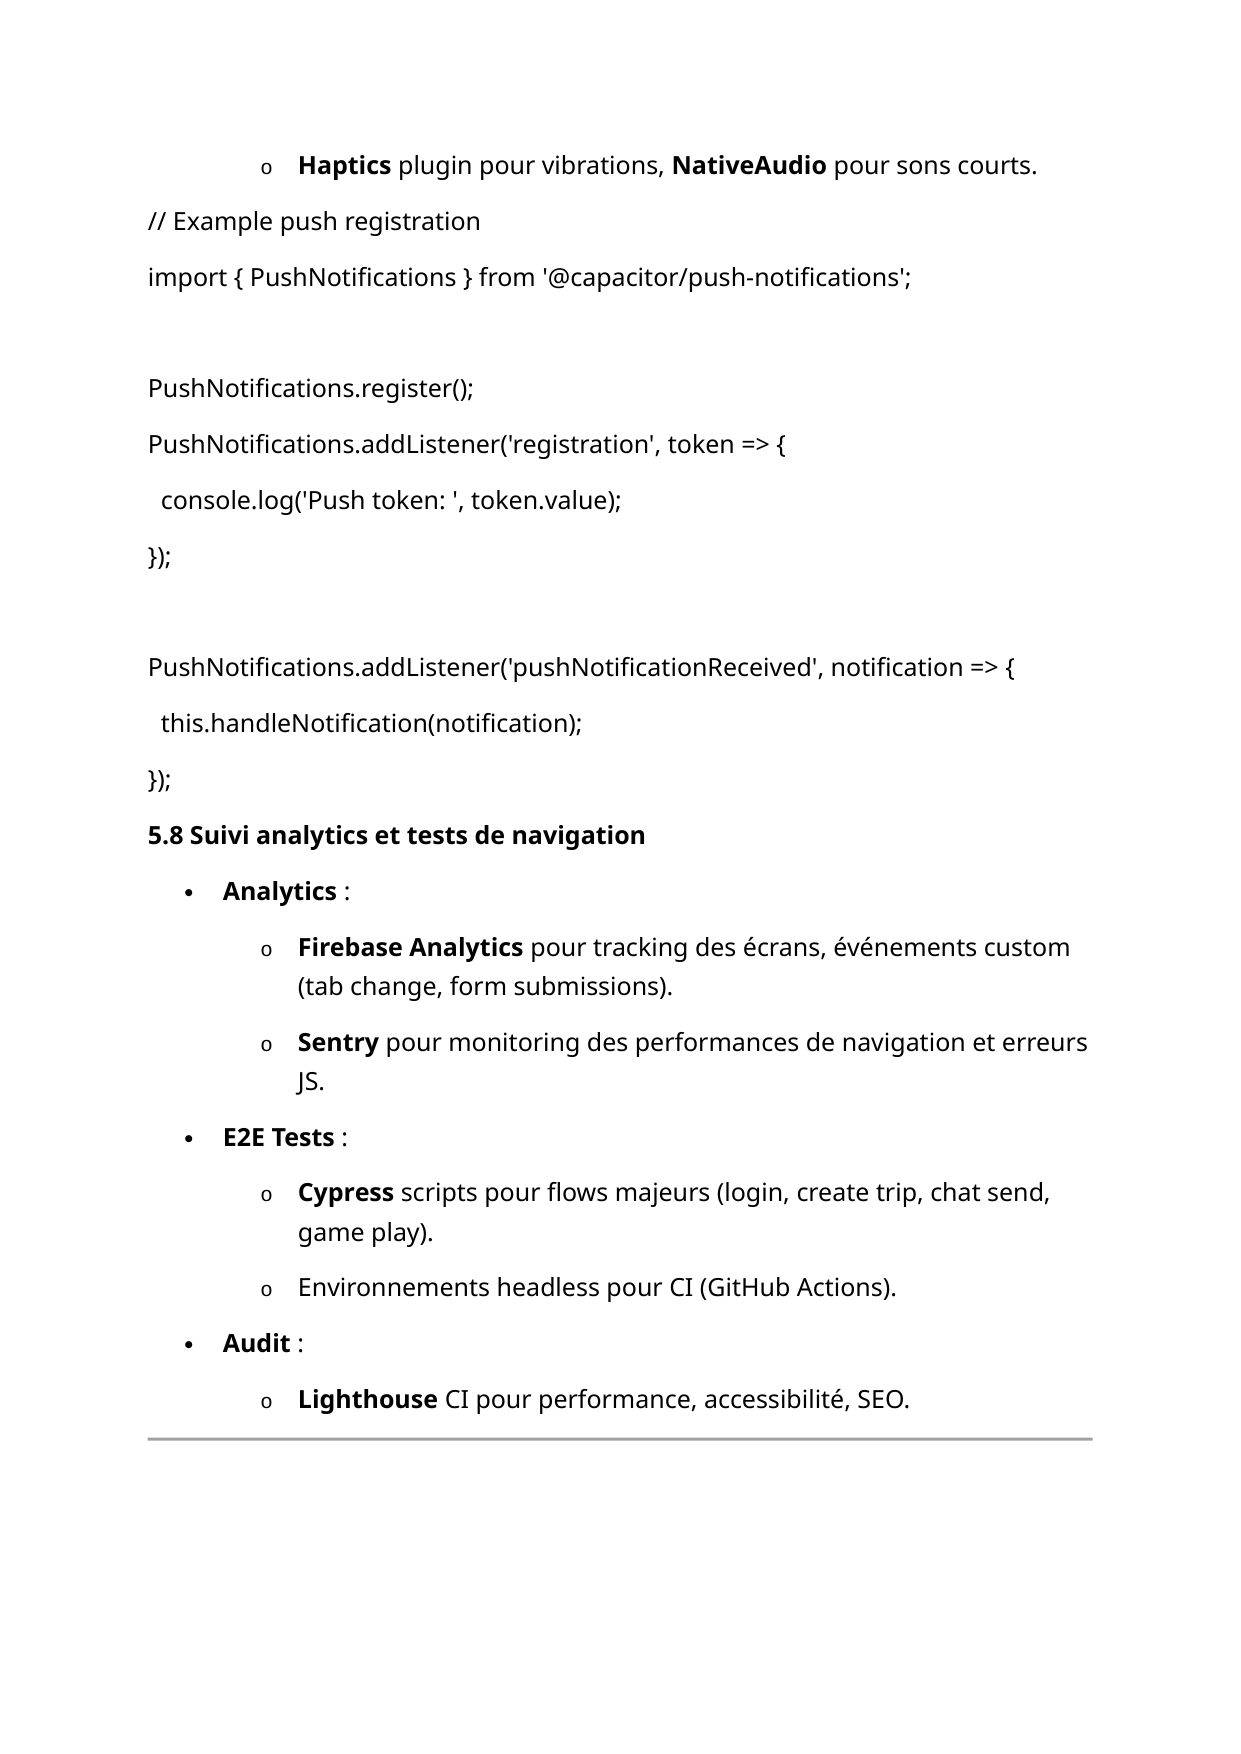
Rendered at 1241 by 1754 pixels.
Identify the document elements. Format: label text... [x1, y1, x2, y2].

text console.log('Push token: ', token.value); [148, 483, 1093, 517]
text PushNotifications.register(); [148, 371, 1093, 405]
list Analytics : [185, 873, 1093, 907]
list Sentry pour monitoring des performances de navigation et erreurs JS. [260, 1024, 1093, 1097]
text }); [148, 538, 1093, 572]
list Firebase Analytics pour tracking des écrans, événements custom (tab change, form submissions). [260, 929, 1093, 1002]
list Environnements headless pour CI (GitHub Actions). [260, 1270, 1093, 1304]
text 5.8 Suivi analytics et tests de navigation [148, 818, 1093, 852]
list Haptics plugin pour vibrations, NativeAudio pour sons courts. [260, 148, 1093, 182]
list Lighthouse CI pour performance, accessibilité, SEO. [260, 1382, 1093, 1416]
list Audit : [185, 1326, 1093, 1360]
text PushNotifications.addListener('registration', token => { [148, 427, 1093, 461]
text import { PushNotifications } from '@capacitor/push-notifications'; [148, 259, 1093, 293]
text PushNotifications.addListener('pushNotificationReceived', notification => { [148, 650, 1093, 684]
text this.handleNotification(notification); [148, 706, 1093, 740]
text // Example push registration [148, 203, 1093, 237]
list Cypress scripts pour flows majeurs (login, create trip, chat send, game play). [260, 1175, 1093, 1248]
list E2E Tests : [185, 1119, 1093, 1153]
text }); [148, 762, 1093, 796]
